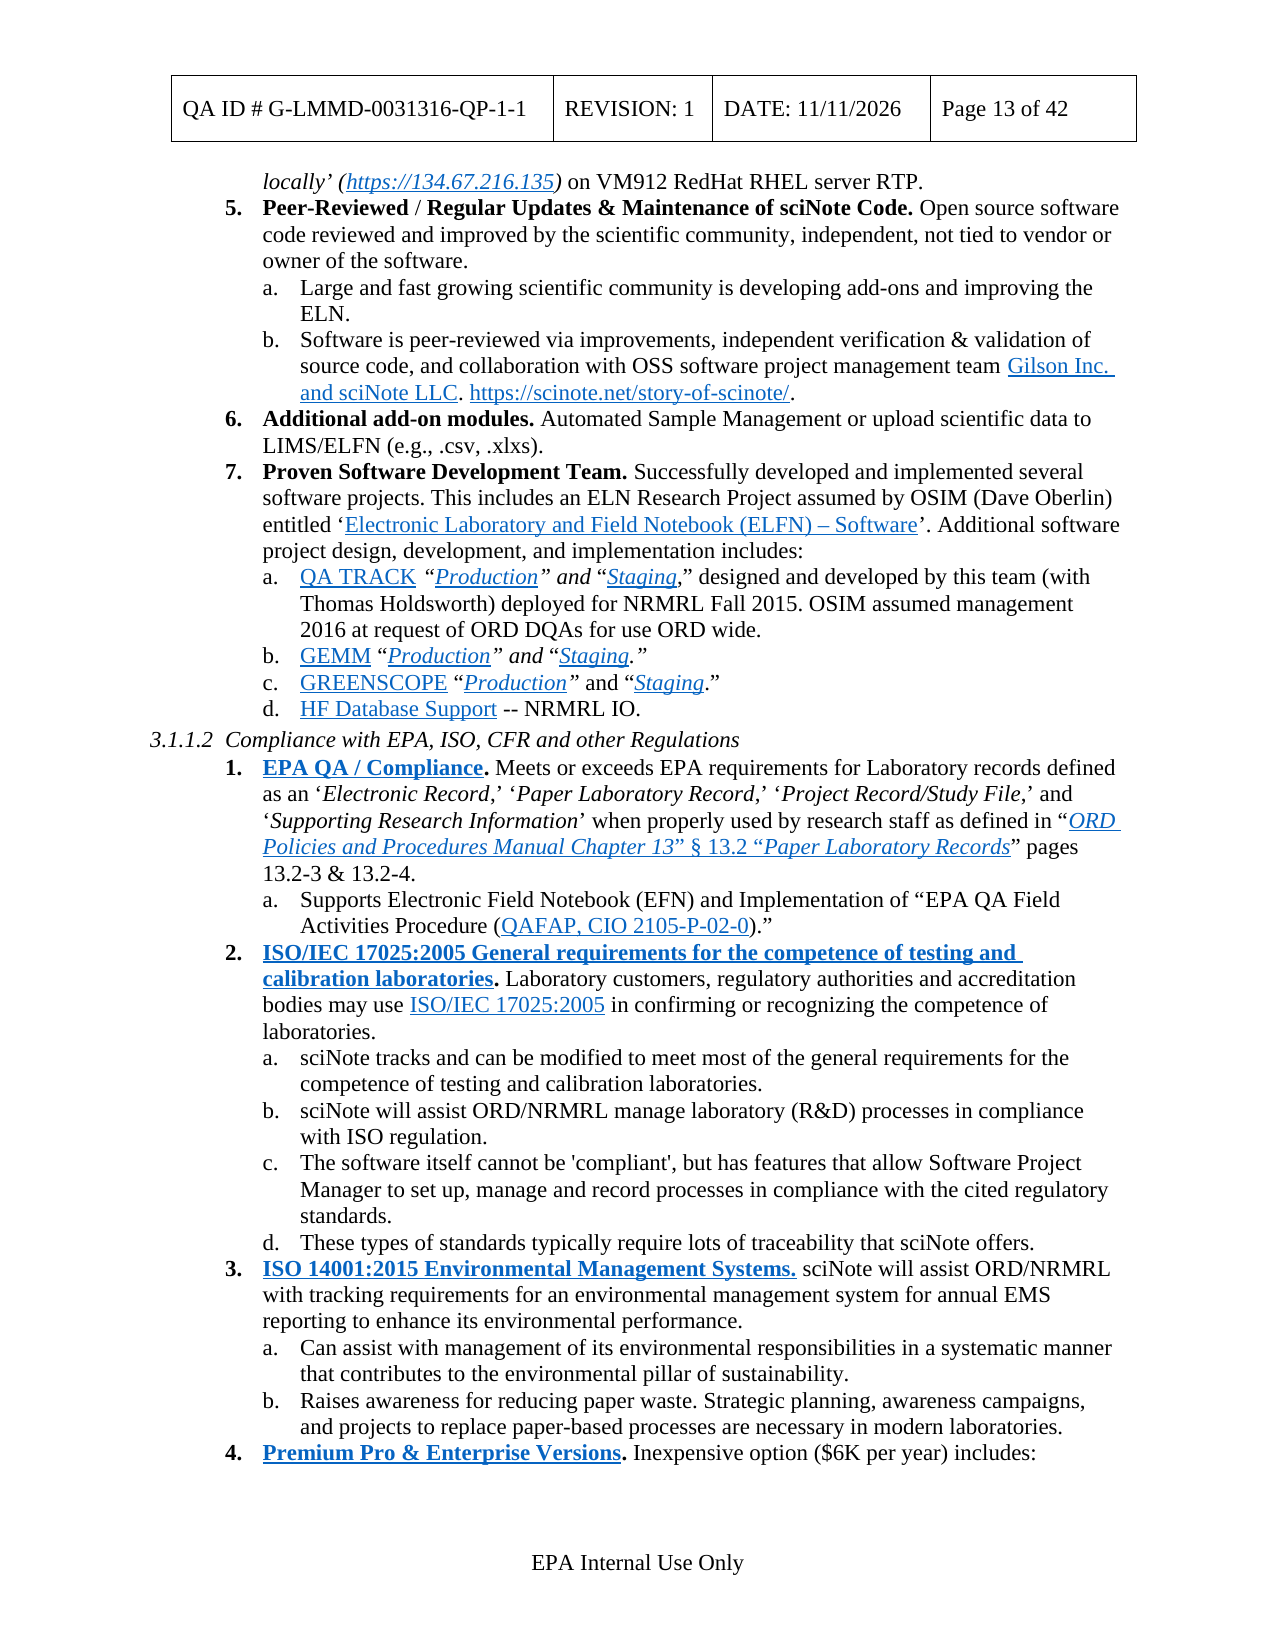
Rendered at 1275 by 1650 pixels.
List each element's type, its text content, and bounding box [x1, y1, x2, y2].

list sciNote will assist ORD/NRMRL manage laboratory (R&D) processes in compliance with ISO regulation. [262, 1097, 1125, 1149]
list These types of standards typically require lots of traceability that sciNote offers. [262, 1228, 1125, 1255]
list Supports Electronic Field Notebook (EFN) and Implementation of “EPA QA Field Activities Procedure (QAFAP, CIO 2105-P-02-0).” [262, 886, 1125, 939]
list GEMM “Production” and “Staging.” [262, 642, 1125, 669]
list GREENSCOPE “Production” and “Staging.” [262, 669, 1125, 695]
list HF Database Support -- NRMRL IO. [262, 695, 1125, 722]
list QA TRACK “Production” and “Staging,” designed and developed by this team (with Thomas Holdsworth) deployed for NRMRL Fall 2015. OSIM assumed management 2016 at request of ORD DQAs for use ORD wide. [262, 563, 1125, 642]
list EPA QA / Compliance. Meets or exceeds EPA requirements for Laboratory records defined as an ‘Electronic Record,’ ‘Paper Laboratory Record,’ ‘Project Record/Study File,’ and ‘Supporting Research Information’ when properly used by research staff as defined in “ORD Policies and Procedures Manual Chapter 13” § 13.2 “Paper Laboratory Records” pages 13.2-3 & 13.2-4. [225, 754, 1125, 886]
list ISO 14001:2015 Environmental Management Systems. sciNote will assist ORD/NRMRL with tracking requirements for an environmental management system for annual EMS reporting to enhance its environmental performance. [225, 1255, 1125, 1334]
list Peer-Reviewed / Regular Updates & Maintenance of sciNote Code. Open source software code reviewed and improved by the scientific community, independent, not tied to vendor or owner of the software. [225, 194, 1125, 273]
list ISO/IEC 17025:2005 General requirements for the competence of testing and calibration laboratories. Laboratory customers, regulatory authorities and accreditation bodies may use ISO/IEC 17025:2005 in confirming or recognizing the competence of laboratories. [225, 939, 1125, 1044]
list Premium Pro & Enterprise Versions. Inexpensive option ($6K per year) includes: [225, 1439, 1125, 1466]
list sciNote tracks and can be modified to meet most of the general requirements for the competence of testing and calibration laboratories. [262, 1044, 1125, 1097]
list Software is peer-reviewed via improvements, independent verification & validation of source code, and collaboration with OSS software project management team Gilson Inc. and sciNote LLC. https://scinote.net/story-of-scinote/. [262, 326, 1125, 405]
list Can assist with management of its environmental responsibilities in a systematic manner that contributes to the environmental pillar of sustainability. [262, 1334, 1125, 1387]
list Large and fast growing scientific community is developing add-ons and improving the ELN. [262, 273, 1125, 326]
list Raises awareness for reducing paper waste. Strategic planning, awareness campaigns, and projects to replace paper-based processes are necessary in modern laboratories. [262, 1387, 1125, 1439]
list Proven Software Development Team. Successfully developed and implemented several software projects. This includes an ELN Research Project assumed by OSIM (Dave Oberlin) entitled ‘Electronic Laboratory and Field Notebook (ELFN) – Software’. Additional software project design, development, and implementation includes: [225, 458, 1125, 563]
list The software itself cannot be 'compliant', but has features that allow Software Project Manager to set up, manage and record processes in compliance with the cited regulatory standards. [262, 1149, 1125, 1228]
subtitle 3.1.1.2 Compliance with EPA, ISO, CFR and other Regulations [150, 726, 1125, 752]
list Additional add-on modules. Automated Sample Management or upload scientific data to LIMS/ELFN (e.g., .csv, .xlxs). [225, 405, 1125, 458]
